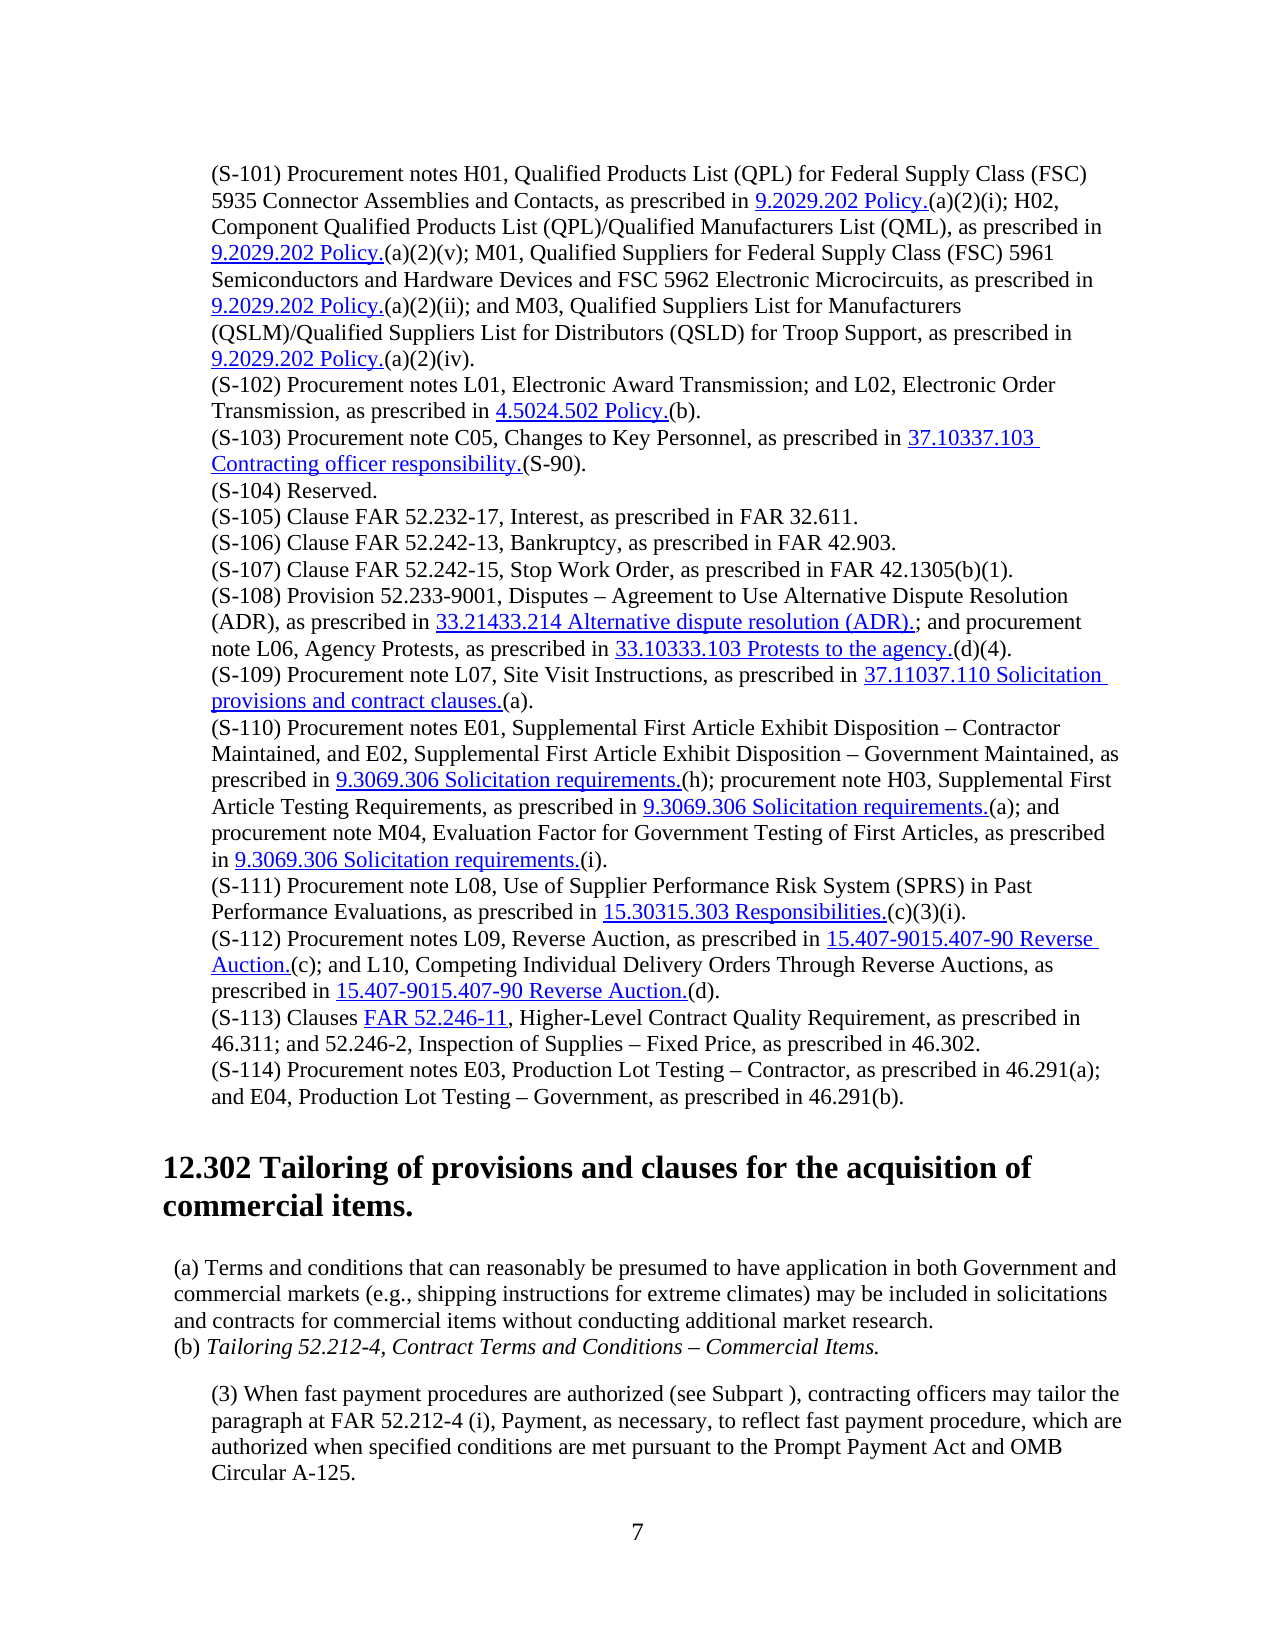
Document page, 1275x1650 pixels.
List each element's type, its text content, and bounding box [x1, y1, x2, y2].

text (S-103) Procurement note C05, Changes to Key Personnel, as prescribed in 37.10337.103 Contracting officer responsibility.(S-90). [201, 424, 1135, 477]
text (S-108) Provision 52.233-9001, Disputes – Agreement to Use Alternative Dispute Resolution (ADR), as prescribed in 33.21433.214 Alternative dispute resolution (ADR).; and procurement note L06, Agency Protests, as prescribed in 33.10333.103 Protests to the agency.(d)(4). [201, 582, 1135, 661]
text (3) When fast payment procedures are authorized (see Subpart ), contracting officers may tailor the paragraph at FAR 52.212-4 (i), Payment, as necessary, to reflect fast payment procedure, which are authorized when specified conditions are met pursuant to the Prompt Payment Act and OMB Circular A-125. [201, 1370, 1135, 1496]
text (S-113) Clauses FAR 52.246-11, Higher-Level Contract Quality Requirement, as prescribed in 46.311; and 52.246-2, Inspection of Supplies – Fixed Price, as prescribed in 46.302. [201, 1004, 1135, 1056]
text (S-104) Reserved. [201, 477, 1135, 503]
subtitle 12.302 Tailoring of provisions and clauses for the acquisition of commercial items. [162, 1149, 1125, 1223]
text (a) Terms and conditions that can reasonably be presumed to have application in both Government and commercial markets (e.g., shipping instructions for extreme climates) may be included in solicitations and contracts for commercial items without conducting additional market research. [163, 1244, 1135, 1333]
text (S-114) Procurement notes E03, Production Lot Testing – Contractor, as prescribed in 46.291(a); and E04, Production Lot Testing – Government, as prescribed in 46.291(b). [201, 1056, 1135, 1119]
text (b) Tailoring 52.212-4, Contract Terms and Conditions – Commercial Items. [163, 1333, 1135, 1370]
text (S-106) Clause FAR 52.242-13, Bankruptcy, as prescribed in FAR 42.903. [201, 529, 1135, 556]
text (S-102) Procurement notes L01, Electronic Award Transmission; and L02, Electronic Order Transmission, as prescribed in 4.5024.502 Policy.(b). [201, 371, 1135, 424]
text (S-110) Procurement notes E01, Supplemental First Article Exhibit Disposition – Contractor Maintained, and E02, Supplemental First Article Exhibit Disposition – Government Maintained, as prescribed in 9.3069.306 Solicitation requirements.(h); procurement note H03, Supplemental First Article Testing Requirements, as prescribed in 9.3069.306 Solicitation requirements.(a); and procurement note M04, Evaluation Factor for Government Testing of First Articles, as prescribed in 9.3069.306 Solicitation requirements.(i). [201, 714, 1135, 872]
text (S-105) Clause FAR 52.232-17, Interest, as prescribed in FAR 32.611. [201, 503, 1135, 529]
text (S-101) Procurement notes H01, Qualified Products List (QPL) for Federal Supply Class (FSC) 5935 Connector Assemblies and Contacts, as prescribed in 9.2029.202 Policy.(a)(2)(i); H02, Component Qualified Products List (QPL)/Qualified Manufacturers List (QML), as prescribed in 9.2029.202 Policy.(a)(2)(v); M01, Qualified Suppliers for Federal Supply Class (FSC) 5961 Semiconductors and Hardware Devices and FSC 5962 Electronic Microcircuits, as prescribed in 9.2029.202 Policy.(a)(2)(ii); and M03, Qualified Suppliers List for Manufacturers (QSLM)/Qualified Suppliers List for Distributors (QSLD) for Troop Support, as prescribed in 9.2029.202 Policy.(a)(2)(iv). [201, 150, 1135, 371]
text (S-112) Procurement notes L09, Reverse Auction, as prescribed in 15.407-9015.407-90 Reverse Auction.(c); and L10, Competing Individual Delivery Orders Through Reverse Auctions, as prescribed in 15.407-9015.407-90 Reverse Auction.(d). [201, 925, 1135, 1004]
text (S-111) Procurement note L08, Use of Supplier Performance Risk System (SPRS) in Past Performance Evaluations, as prescribed in 15.30315.303 Responsibilities.(c)(3)(i). [201, 872, 1135, 925]
text (S-109) Procurement note L07, Site Visit Instructions, as prescribed in 37.11037.110 Solicitation provisions and contract clauses.(a). [201, 661, 1135, 714]
text (S-107) Clause FAR 52.242-15, Stop Work Order, as prescribed in FAR 42.1305(b)(1). [201, 556, 1135, 582]
